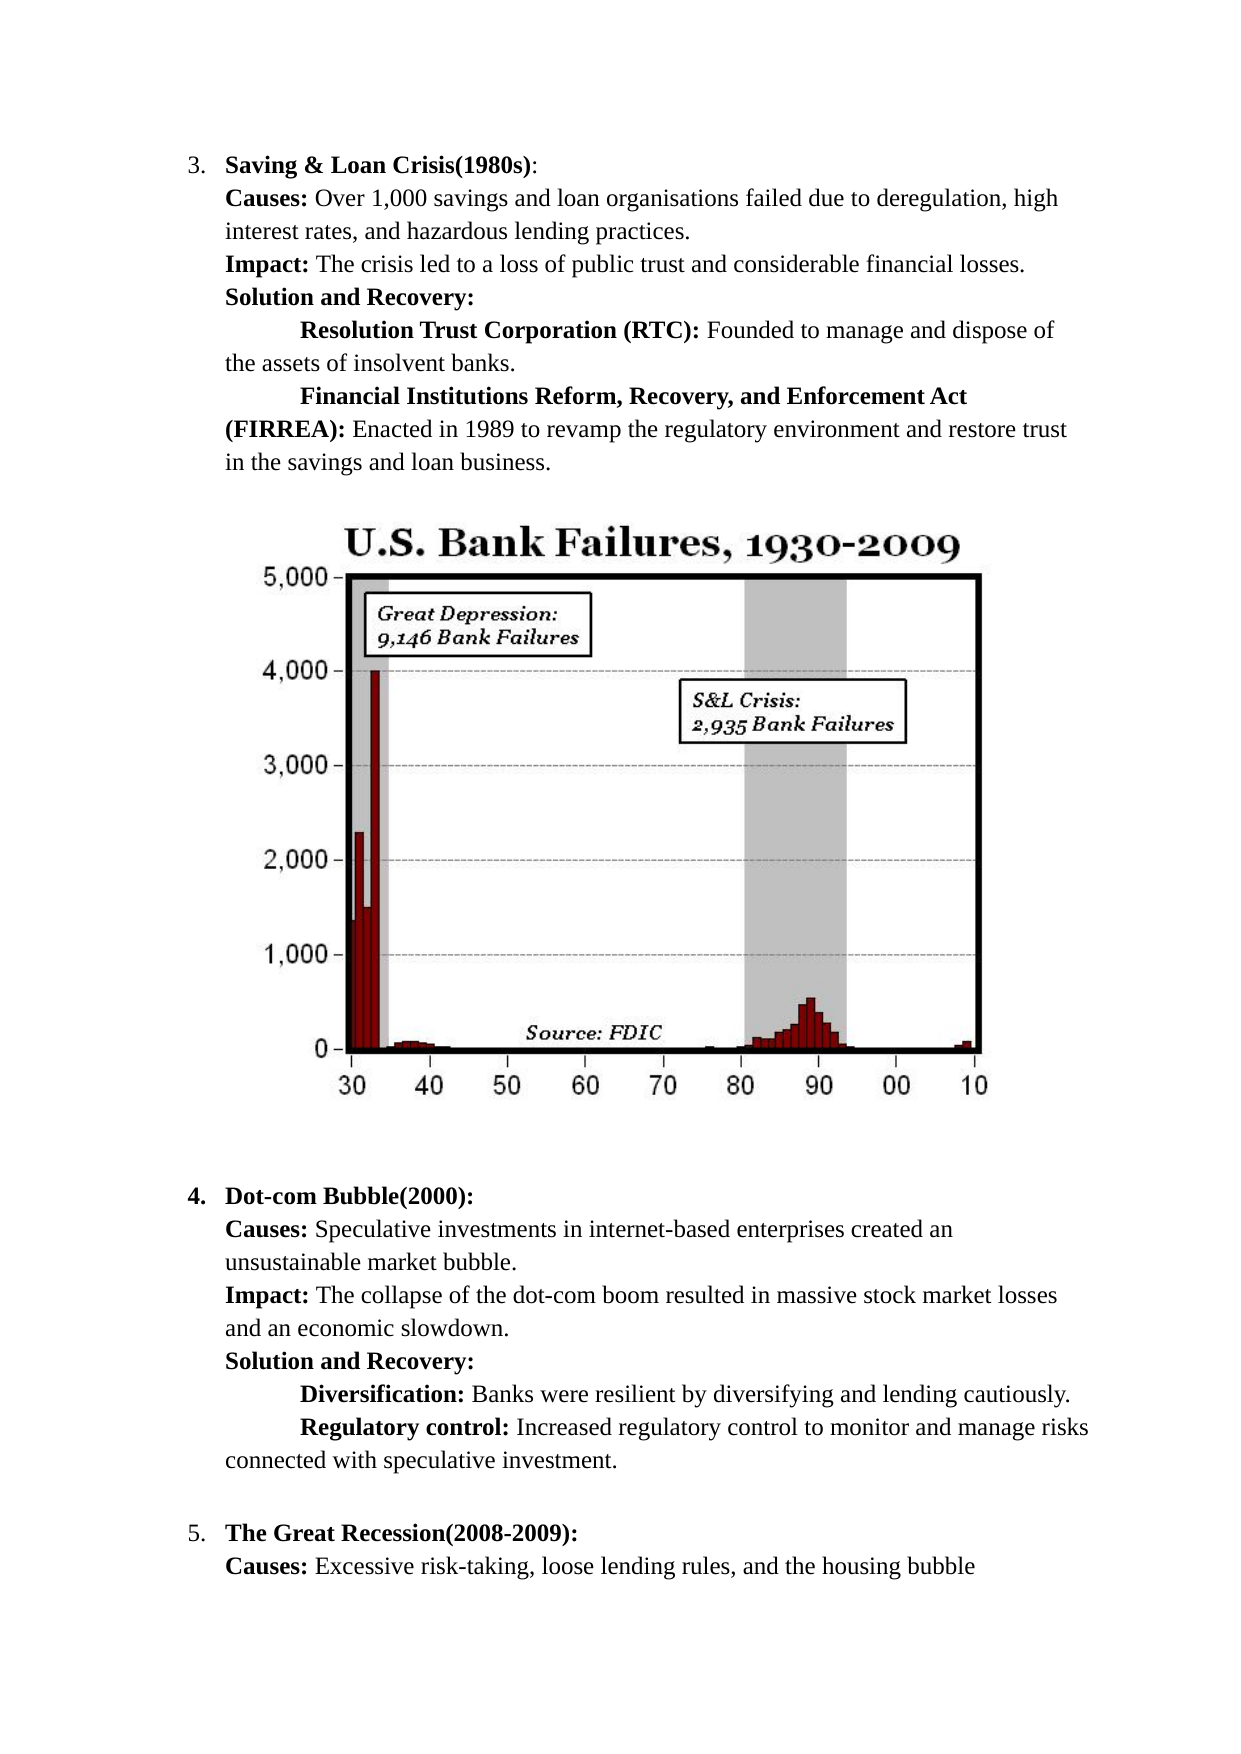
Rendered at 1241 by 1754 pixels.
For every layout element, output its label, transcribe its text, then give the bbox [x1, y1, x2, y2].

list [187, 1518, 1090, 1580]
picture [225, 481, 1028, 1137]
list Dot-com Bubble(2000): Causes: Speculative investments in internet-based enterprises created an unsustainable market bubble. Impact: The collapse of the dot-com boom resulted in massive stock market losses and an economic slowdown. Solution and Recovery: Diversification: Banks were resilient by diversifying and lending cautiously. Regulatory control: Increased regulatory control to monitor and manage risks connected with speculative investment. [187, 1181, 1090, 1513]
